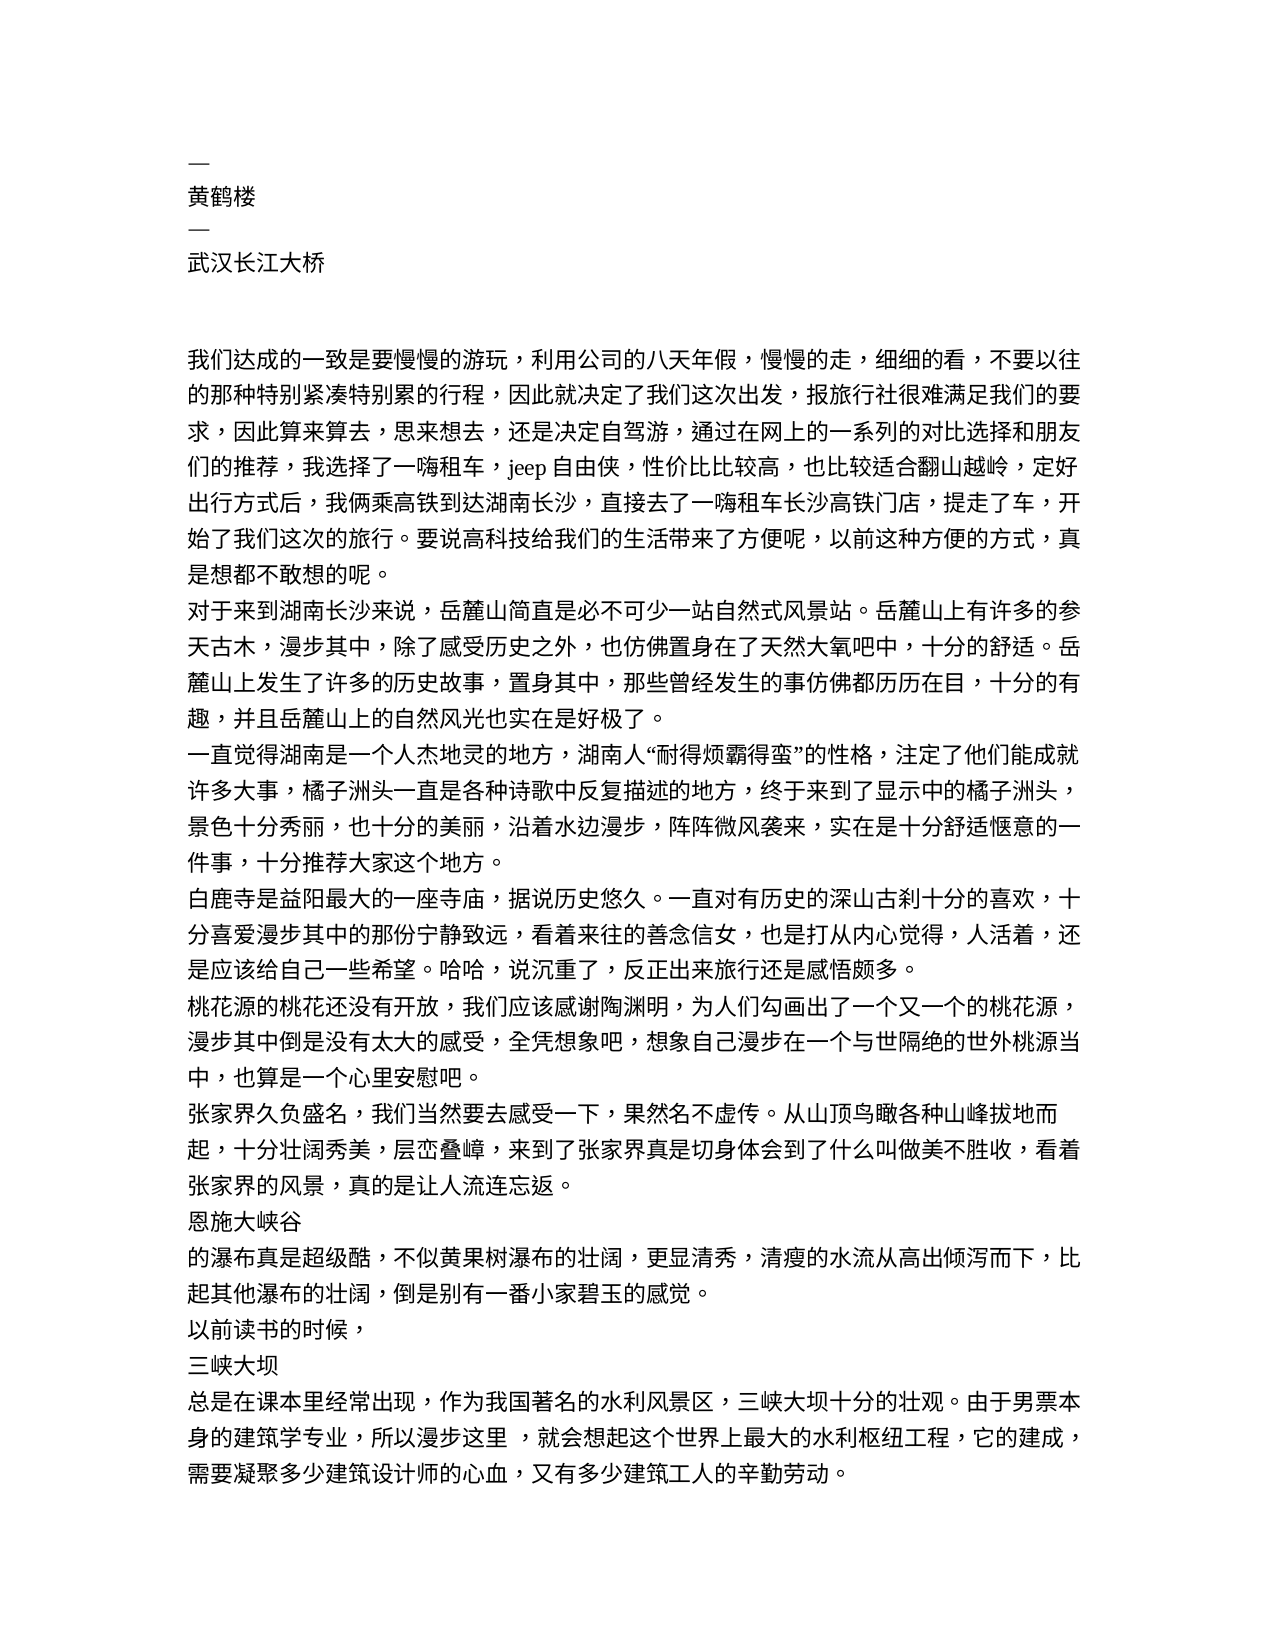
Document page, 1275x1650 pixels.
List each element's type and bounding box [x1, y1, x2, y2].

text [187, 150, 1087, 1489]
